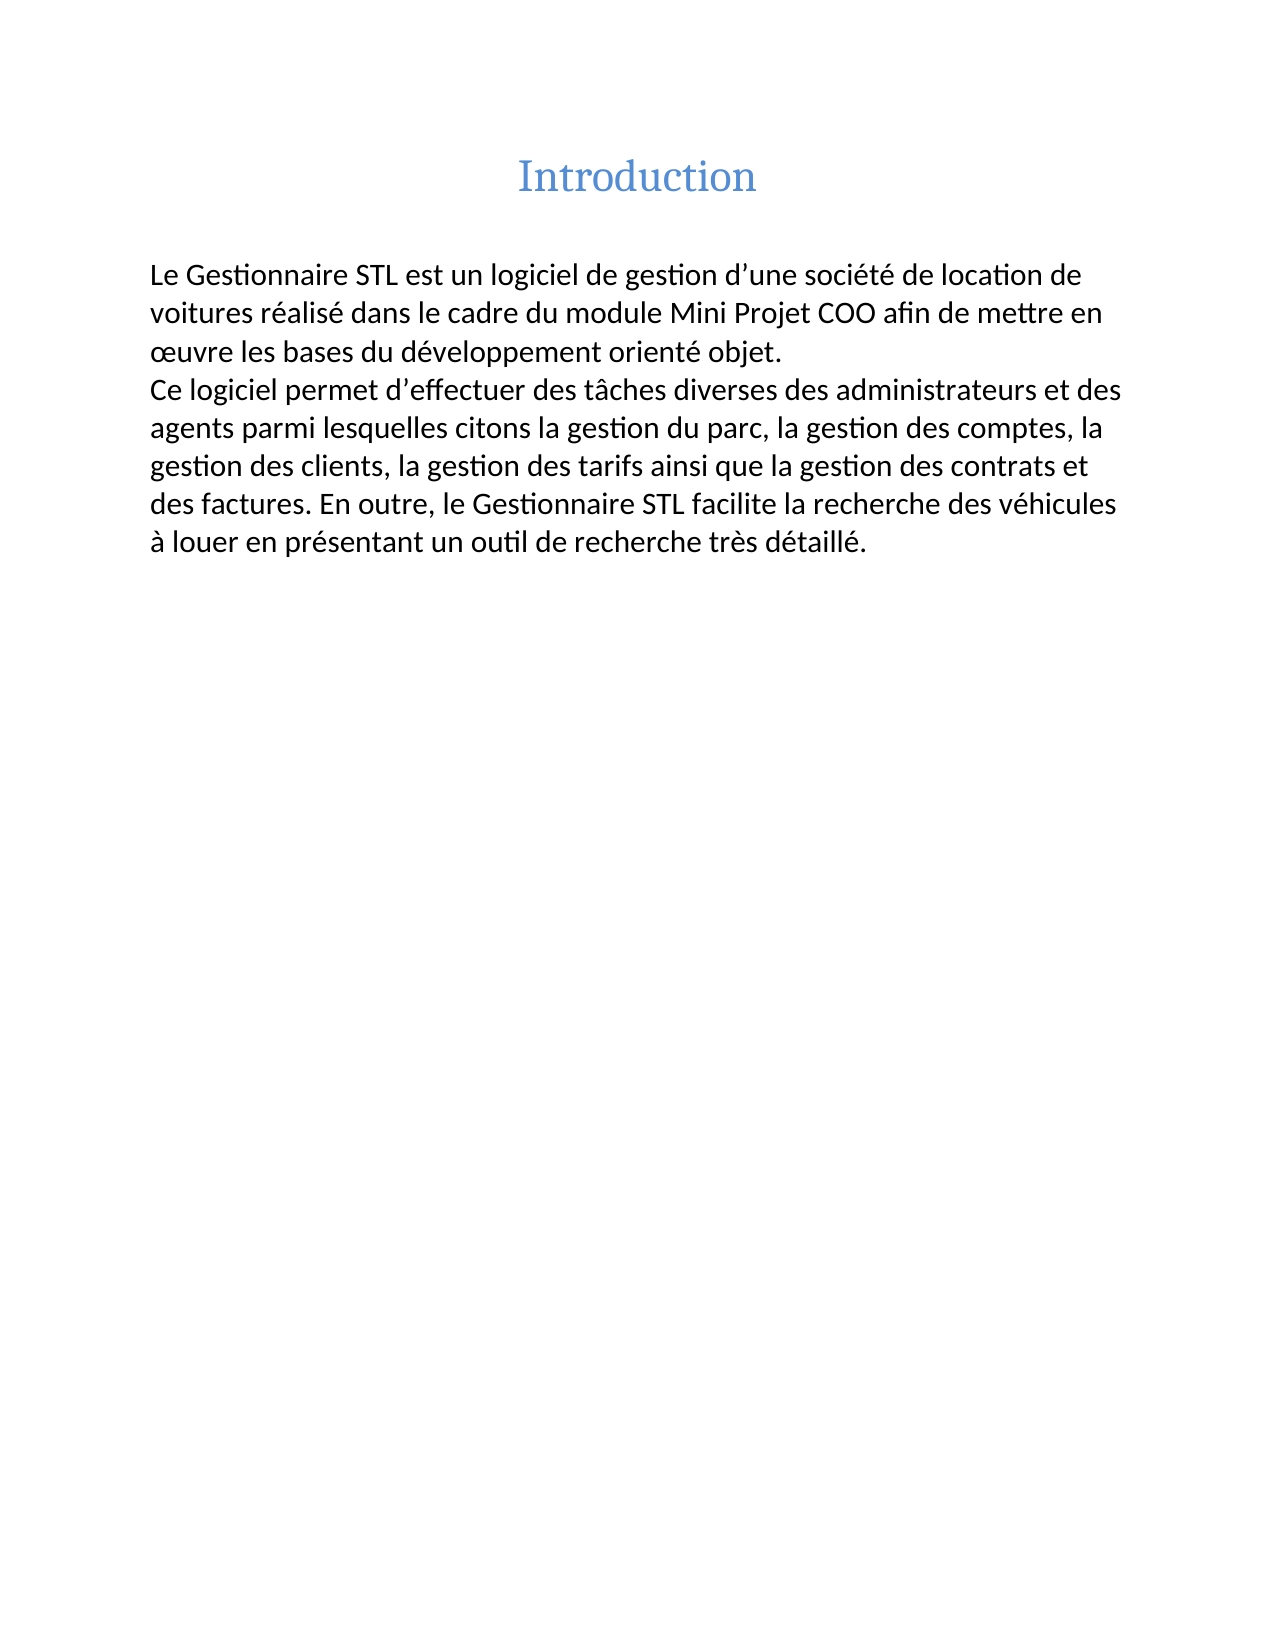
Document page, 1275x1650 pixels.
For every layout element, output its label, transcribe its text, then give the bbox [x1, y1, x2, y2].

text Ce logiciel permet d’effectuer des tâches diverses des administrateurs et des agents parmi lesquelles citons la gestion du parc, la gestion des comptes, la gestion des clients, la gestion des tarifs ainsi que la gestion des contrats et des factures. En outre, le Gestionnaire STL facilite la recherche des véhicules à louer en présentant un outil de recherche très détaillé. [150, 370, 1125, 560]
text Introduction [150, 150, 1125, 203]
text Le Gestionnaire STL est un logiciel de gestion d’une société de location de voitures réalisé dans le cadre du module Mini Projet COO afin de mettre en œuvre les bases du développement orienté objet. [150, 255, 1125, 370]
